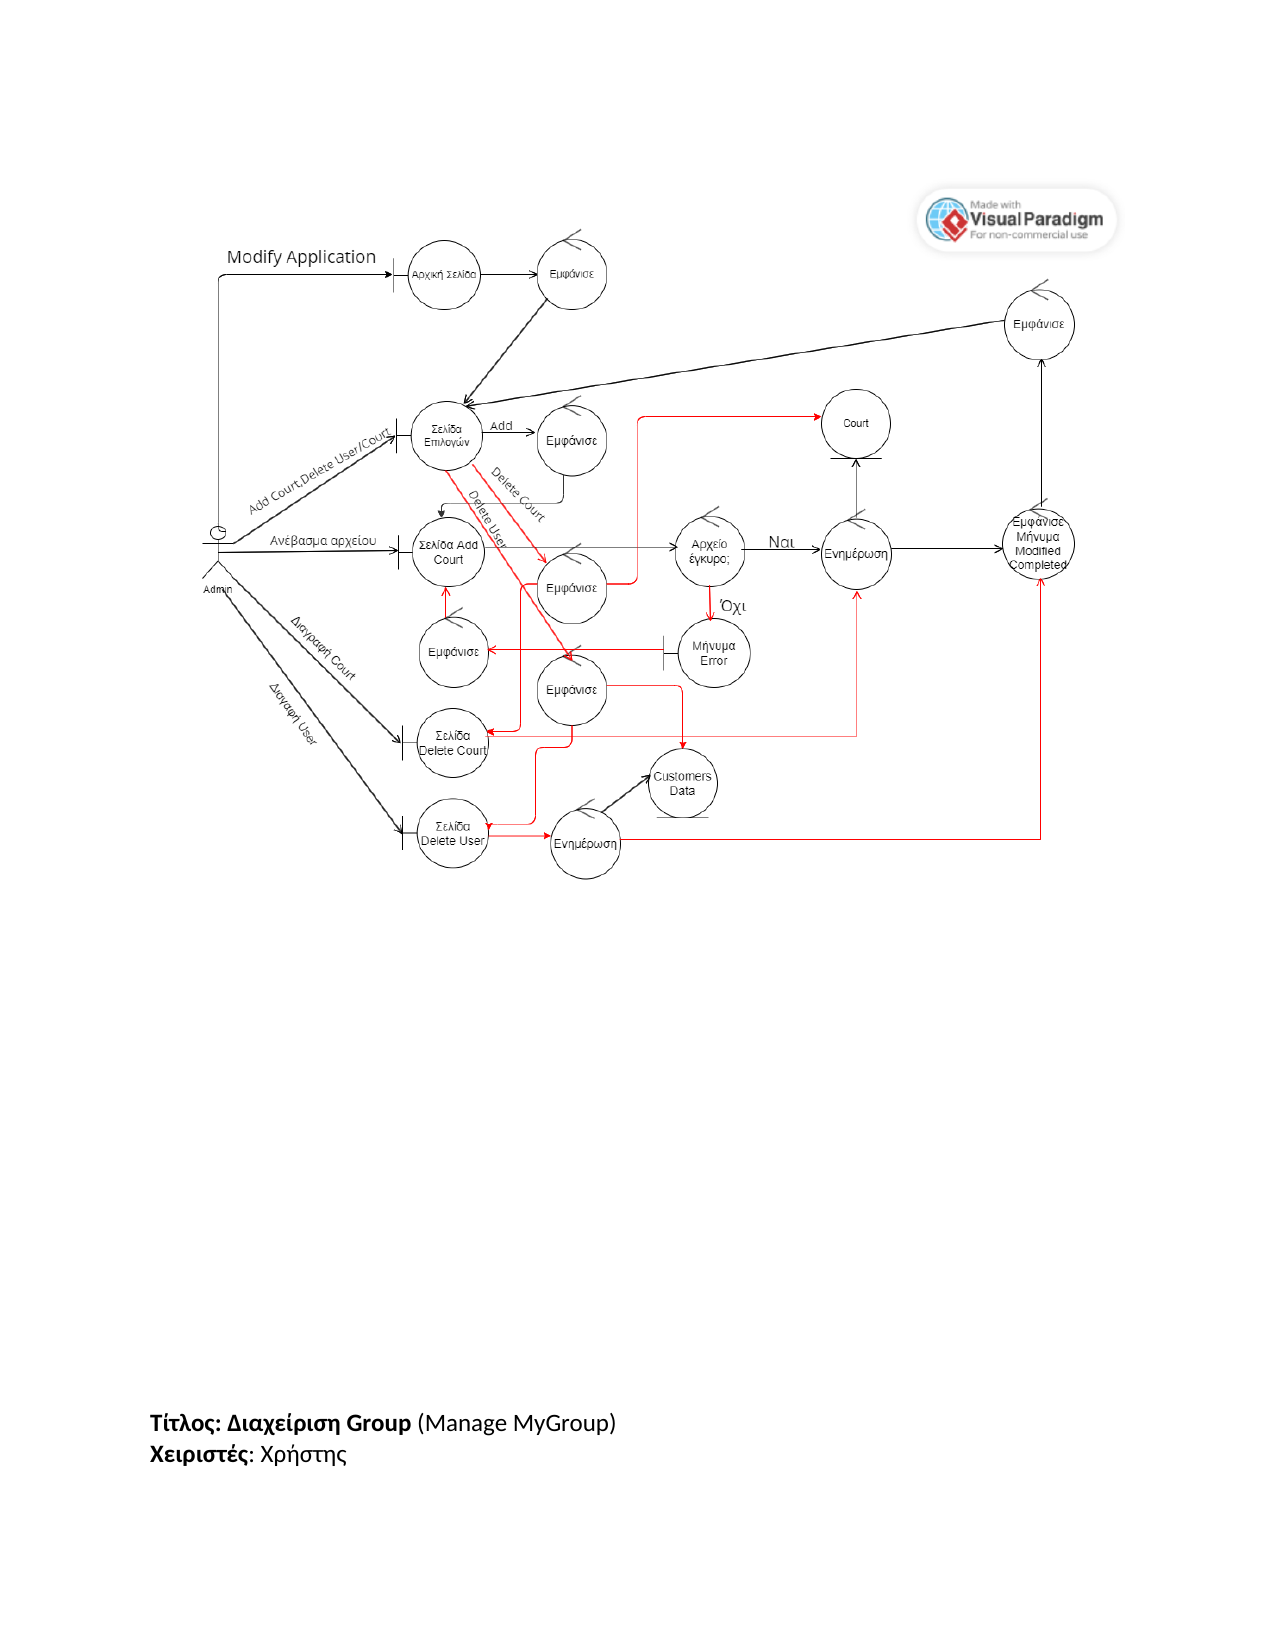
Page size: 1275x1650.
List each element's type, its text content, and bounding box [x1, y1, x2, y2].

picture [150, 178, 1125, 931]
text Τίτλος: Διαχείριση Group (Manage MyGroup) [150, 1407, 1125, 1438]
text Χειριστές: Χρήστης [150, 1438, 1125, 1468]
